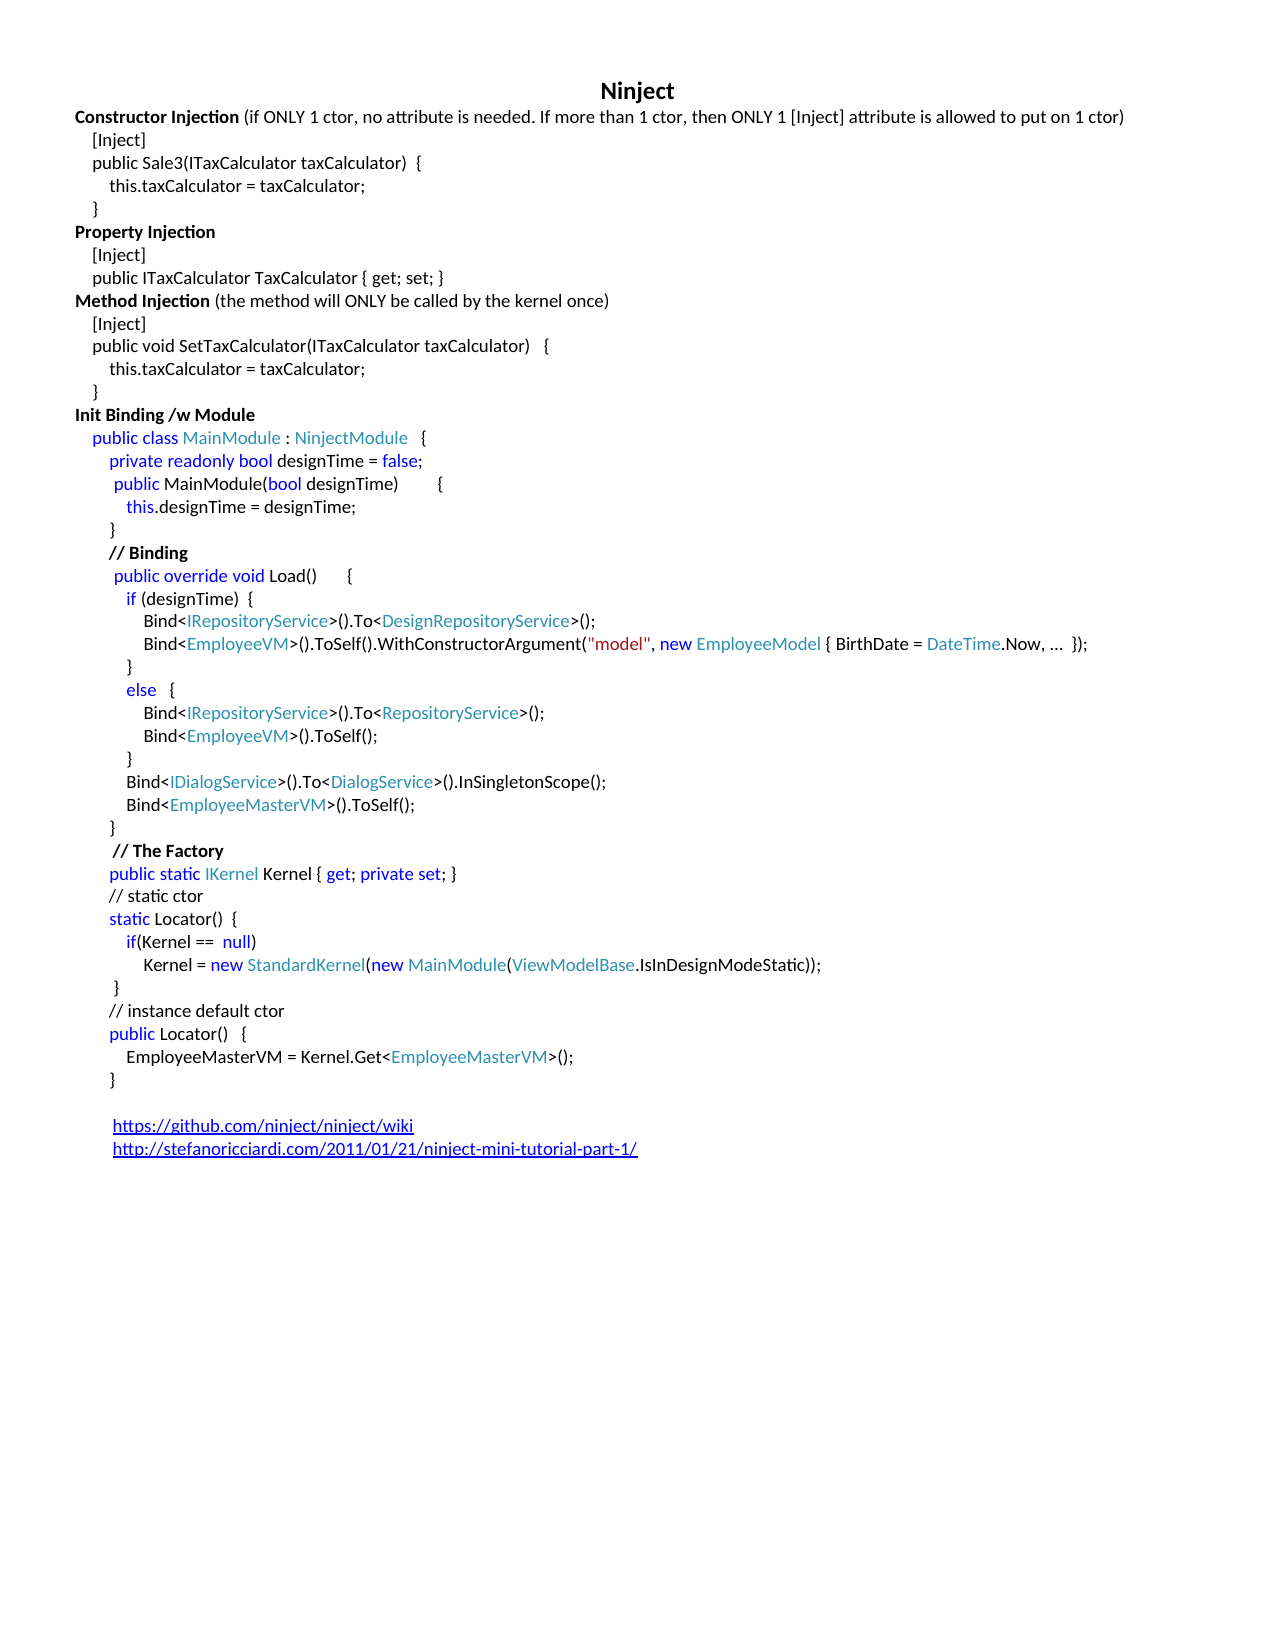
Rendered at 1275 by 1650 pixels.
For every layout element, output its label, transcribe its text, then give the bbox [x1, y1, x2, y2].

text this.taxCalculator = taxCalculator; [75, 174, 1200, 197]
text } [75, 518, 1200, 541]
text Property Injection [75, 220, 1200, 243]
text if(Kernel == null) [75, 931, 1200, 953]
text // Binding [75, 541, 1200, 564]
text } [75, 976, 1200, 999]
text Bind<EmployeeVM>().ToSelf(); [75, 724, 1200, 747]
text } [75, 816, 1200, 839]
text public class MainModule : NinjectModule { [75, 426, 1200, 449]
text public Locator() { [75, 1022, 1200, 1045]
text [Inject] [75, 243, 1200, 266]
text Constructor Injection (if ONLY 1 ctor, no attribute is needed. If more than 1 ctor, then ONLY 1 [Inject] attribute is allowed to put on 1 ctor) [75, 106, 1200, 128]
text public static IKernel Kernel { get; private set; } [75, 862, 1200, 885]
text public void SetTaxCalculator(ITaxCalculator taxCalculator) { [75, 335, 1200, 358]
text } [75, 381, 1200, 403]
text Bind<IDialogService>().To<DialogService>().InSingletonScope(); [75, 770, 1200, 793]
text EmployeeMasterVM = Kernel.Get<EmployeeMasterVM>(); [75, 1045, 1200, 1068]
text public Sale3(ITaxCalculator taxCalculator) { [75, 151, 1200, 174]
text } [75, 197, 1200, 220]
text } [75, 656, 1200, 678]
text public ITaxCalculator TaxCalculator { get; set; } [75, 266, 1200, 289]
text if (designTime) { [75, 587, 1200, 610]
text Ninject [75, 75, 1200, 106]
text this.designTime = designTime; [75, 495, 1200, 518]
text Bind<IRepositoryService>().To<DesignRepositoryService>(); [75, 610, 1200, 633]
text } [75, 747, 1200, 770]
text public MainModule(bool designTime) { [75, 472, 1200, 495]
text public override void Load() { [75, 564, 1200, 587]
text [Inject] [75, 128, 1200, 151]
text http://stefanoricciardi.com/2011/01/21/ninject-mini-tutorial-part-1/ [112, 1137, 1200, 1160]
text else { [75, 678, 1200, 701]
text // static ctor [75, 885, 1200, 908]
text } [75, 1068, 1200, 1091]
text Bind<IRepositoryService>().To<RepositoryService>(); [75, 701, 1200, 724]
text Init Binding /w Module [75, 403, 1200, 426]
text Method Injection (the method will ONLY be called by the kernel once) [75, 289, 1200, 312]
text https://github.com/ninject/ninject/wiki [112, 1114, 1200, 1137]
text static Locator() { [75, 908, 1200, 931]
text Bind<EmployeeMasterVM>().ToSelf(); [75, 793, 1200, 816]
text // The Factory [112, 839, 1200, 862]
text Bind<EmployeeVM>().ToSelf().WithConstructorArgument("model", new EmployeeModel { BirthDate = DateTime.Now, … }); [75, 633, 1200, 656]
text [Inject] [75, 312, 1200, 335]
text // instance default ctor [75, 999, 1200, 1022]
text this.taxCalculator = taxCalculator; [75, 358, 1200, 381]
text private readonly bool designTime = false; [75, 449, 1200, 472]
text Kernel = new StandardKernel(new MainModule(ViewModelBase.IsInDesignModeStatic)); [75, 953, 1200, 976]
